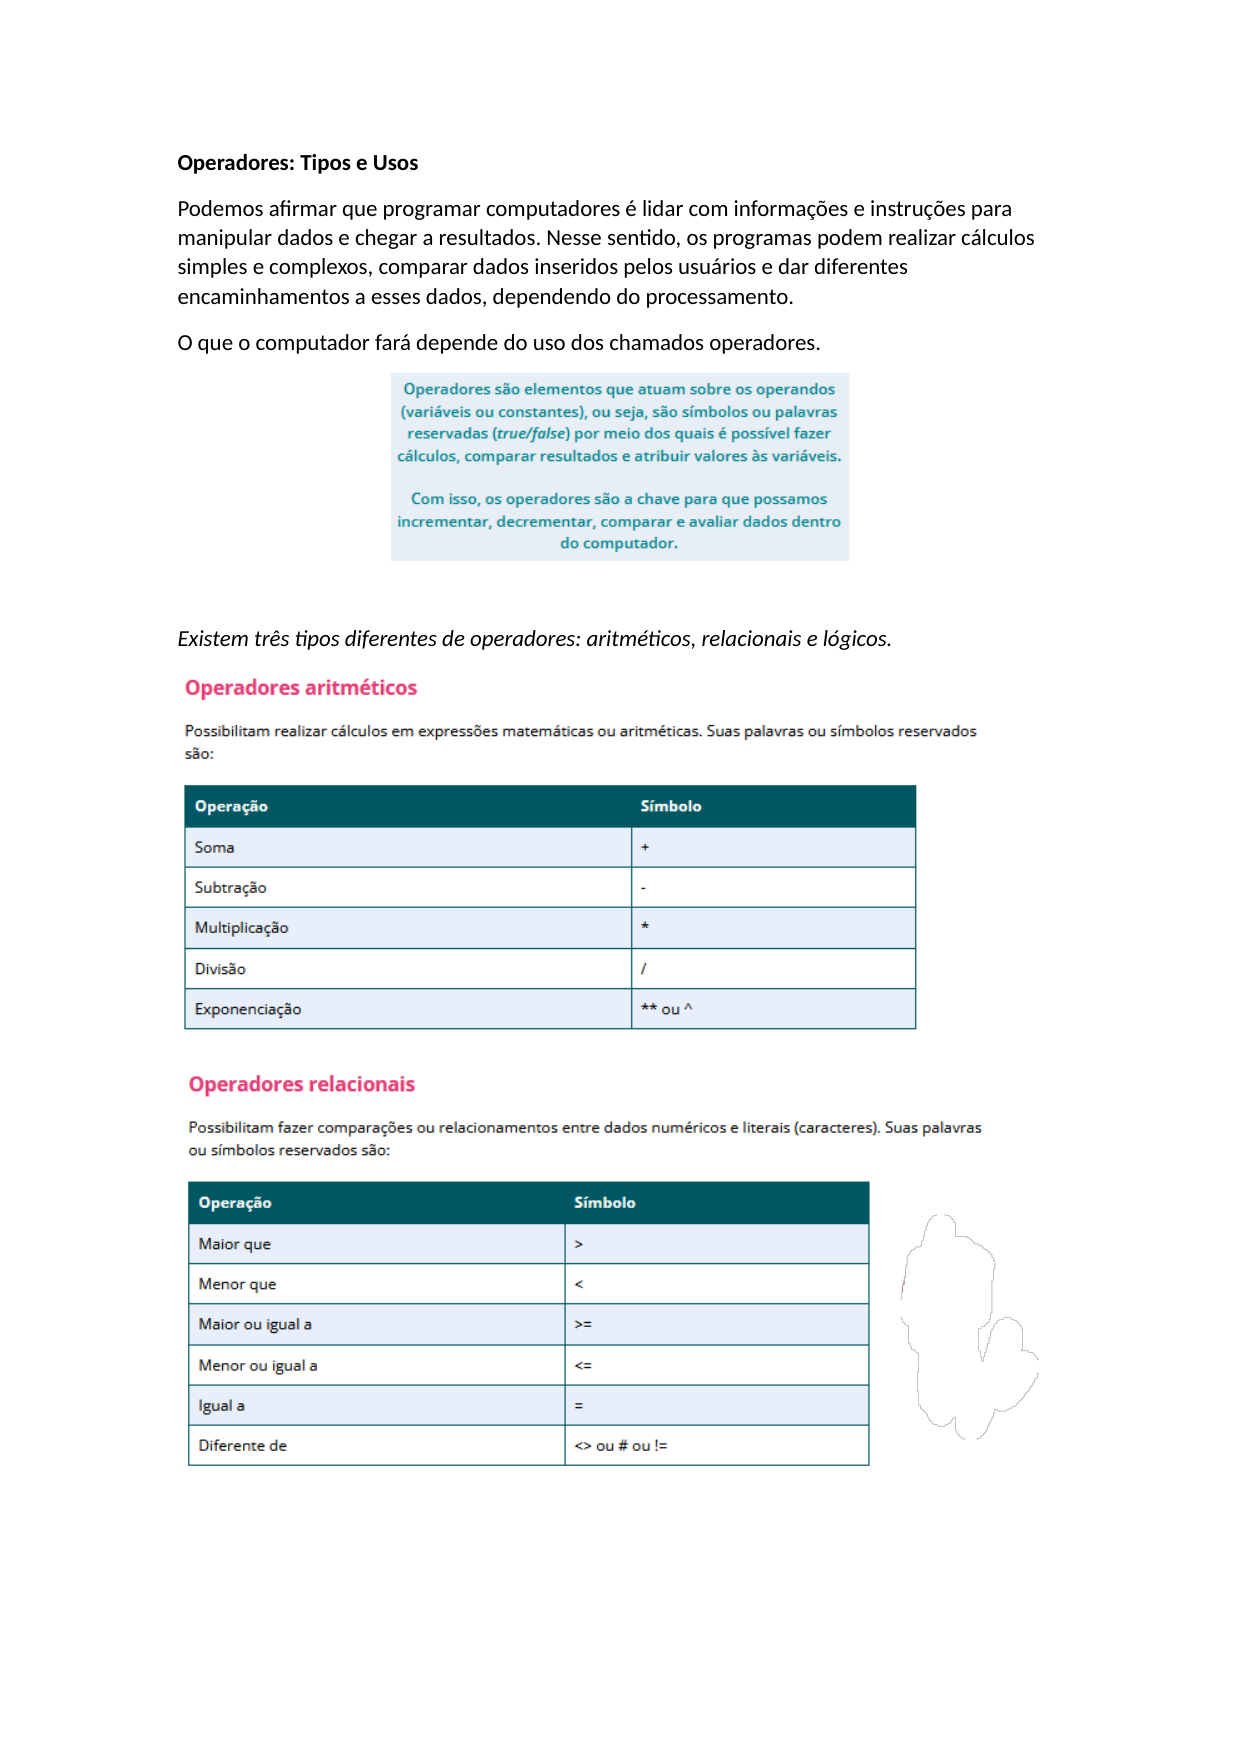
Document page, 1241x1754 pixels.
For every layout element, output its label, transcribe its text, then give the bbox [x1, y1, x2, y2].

text O que o computador fará depende do uso dos chamados operadores. [177, 328, 1063, 356]
picture [177, 1069, 1039, 1471]
picture [390, 373, 850, 561]
text Operadores: Tipos e Usos [177, 148, 1063, 176]
picture [177, 670, 984, 1052]
text Podemos afirmar que programar computadores é lidar com informações e instruções para manipular dados e chegar a resultados. Nesse sentido, os programas podem realizar cálculos simples e complexos, comparar dados inseridos pelos usuários e dar diferentes encaminhamentos a esses dados, dependendo do processamento. [177, 194, 1063, 310]
text Existem três tipos diferentes de operadores: aritméticos, relacionais e lógicos. [177, 624, 1063, 652]
